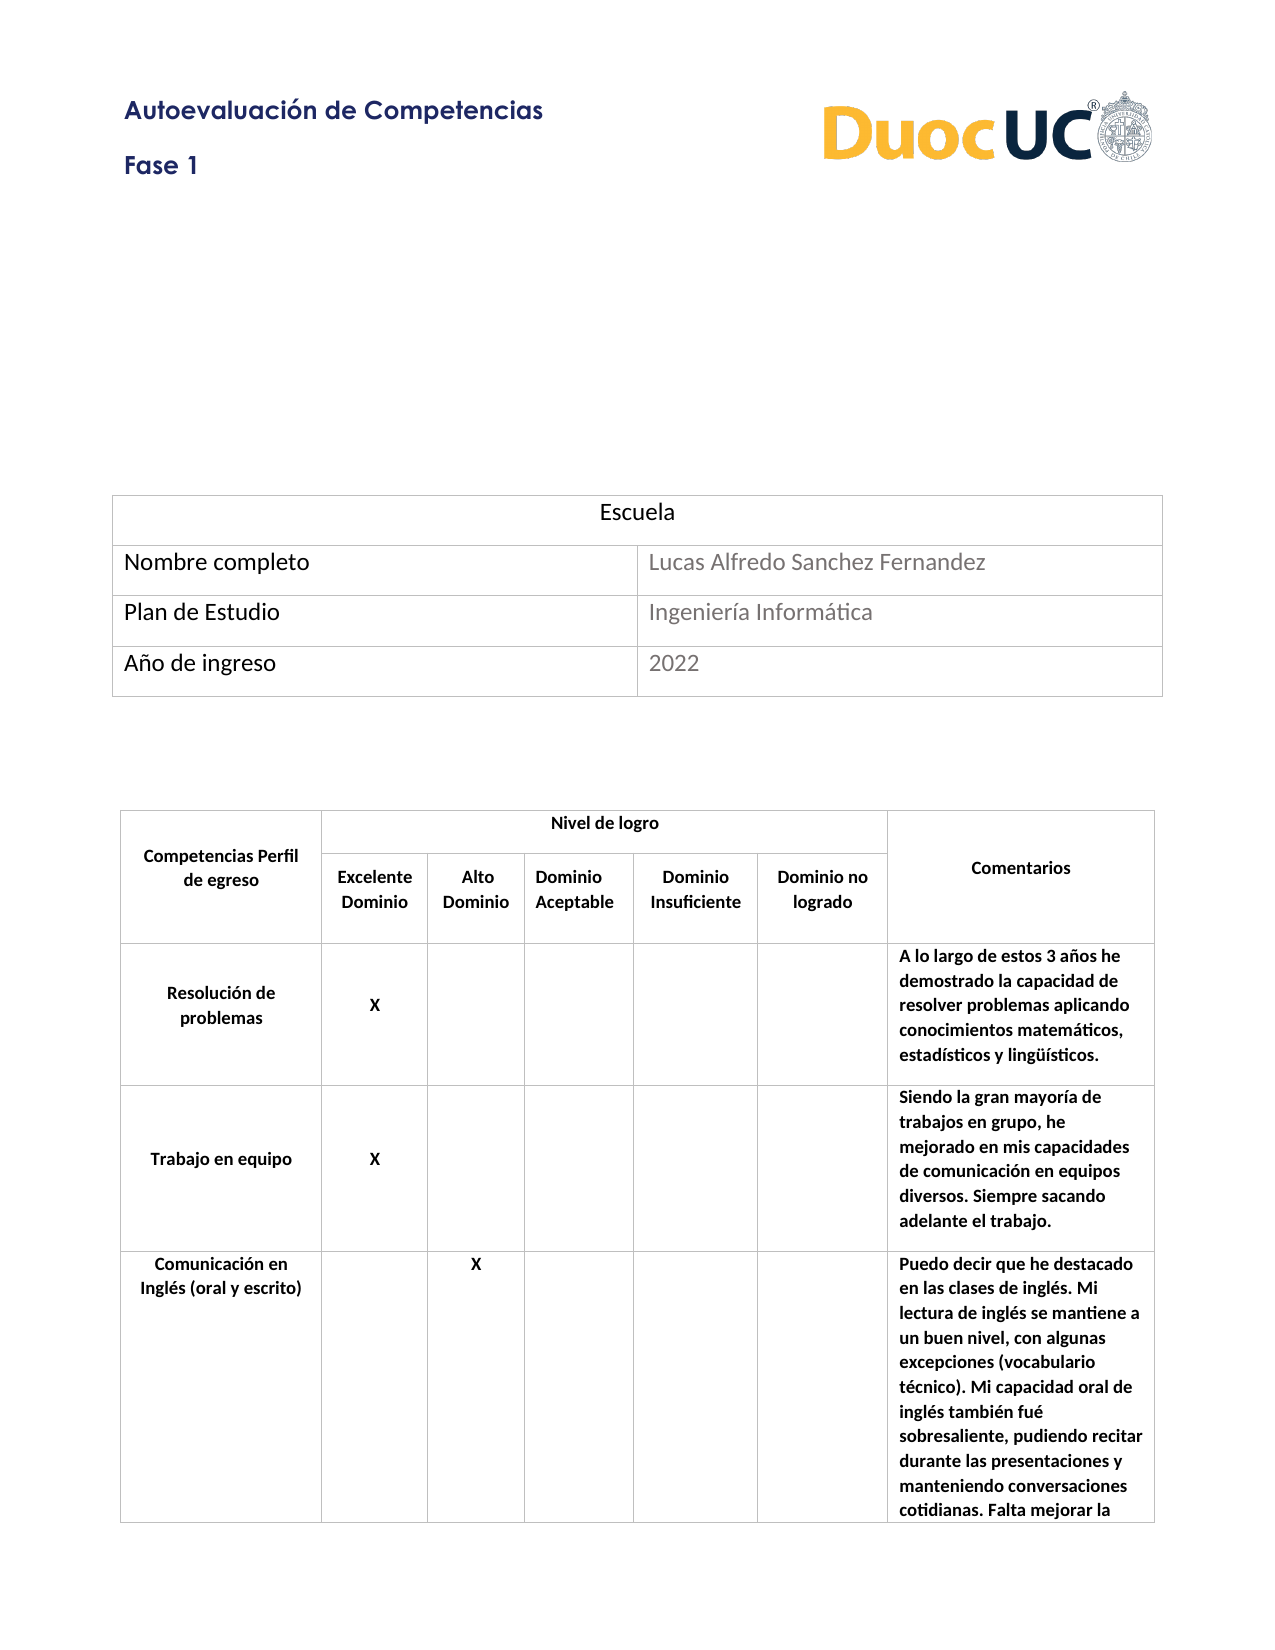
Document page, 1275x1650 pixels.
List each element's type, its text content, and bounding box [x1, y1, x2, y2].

table_cell [634, 1086, 757, 1251]
table_cell Trabajo en equipo [121, 1086, 321, 1251]
table_cell [525, 944, 633, 1084]
table_cell [758, 944, 887, 1084]
table_cell X [322, 1086, 427, 1251]
table_cell Plan de Estudio [113, 596, 637, 646]
table_header Escuela [113, 496, 1162, 545]
table_cell Alto Dominio [428, 854, 524, 943]
table_header Competencias Perfil de egreso [121, 811, 321, 943]
picture [824, 91, 1152, 162]
table_cell Siendo la gran mayoría de trabajos en grupo, he mejorado en mis capacidades de comunicación en equipos diversos. Siempre sacando adelante el trabajo. [888, 1086, 1154, 1251]
table_cell Excelente Dominio [322, 854, 427, 943]
table_cell Dominio no logrado [758, 854, 887, 943]
table_cell [428, 944, 524, 1084]
table_cell [634, 944, 757, 1084]
table_cell [525, 1086, 633, 1251]
table_cell Lucas Alfredo Sanchez Fernandez [638, 546, 1162, 595]
table_cell [525, 1252, 633, 1522]
table_cell Resolución de problemas [121, 944, 321, 1084]
table_cell [758, 1086, 887, 1251]
table_header Comentarios [888, 811, 1154, 943]
table_cell X [428, 1252, 524, 1522]
table_cell X [322, 944, 427, 1084]
table_cell Año de ingreso [113, 647, 637, 696]
table_cell [758, 1252, 887, 1522]
table_cell Comunicación en Inglés (oral y escrito) [121, 1252, 321, 1522]
table_cell Dominio Aceptable [525, 854, 633, 943]
table_cell [428, 1086, 524, 1251]
table_cell A lo largo de estos 3 años he demostrado la capacidad de resolver problemas aplicando conocimientos matemáticos, estadísticos y lingüísticos. [888, 944, 1154, 1084]
table_header Nivel de logro [322, 811, 887, 852]
table_cell [634, 1252, 757, 1522]
table_cell 2022 [638, 647, 1162, 696]
table_cell Nombre completo [113, 546, 637, 595]
table_cell Dominio Insuficiente [634, 854, 757, 943]
table_cell [322, 1252, 427, 1522]
table_cell Ingeniería Informática [638, 596, 1162, 646]
